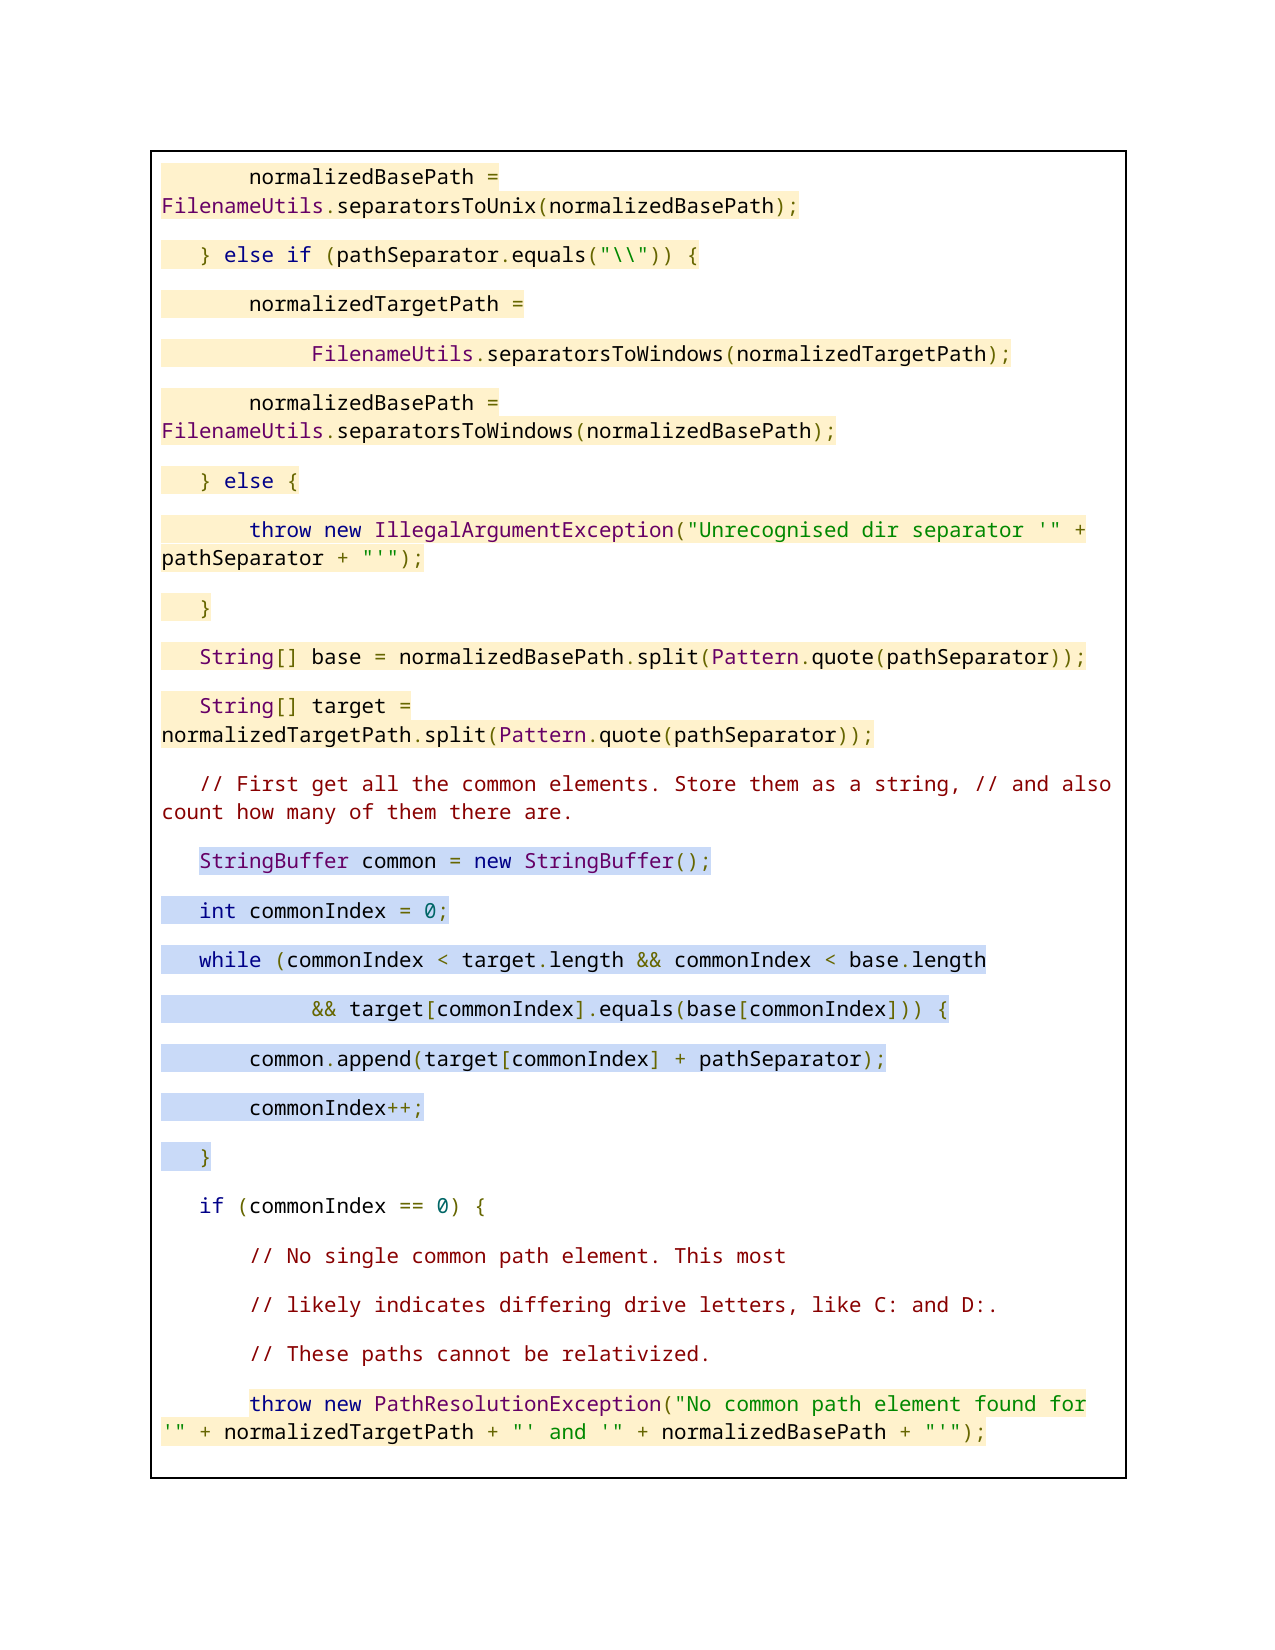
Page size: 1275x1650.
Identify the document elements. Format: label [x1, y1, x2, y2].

table_header [152, 152, 1125, 1477]
